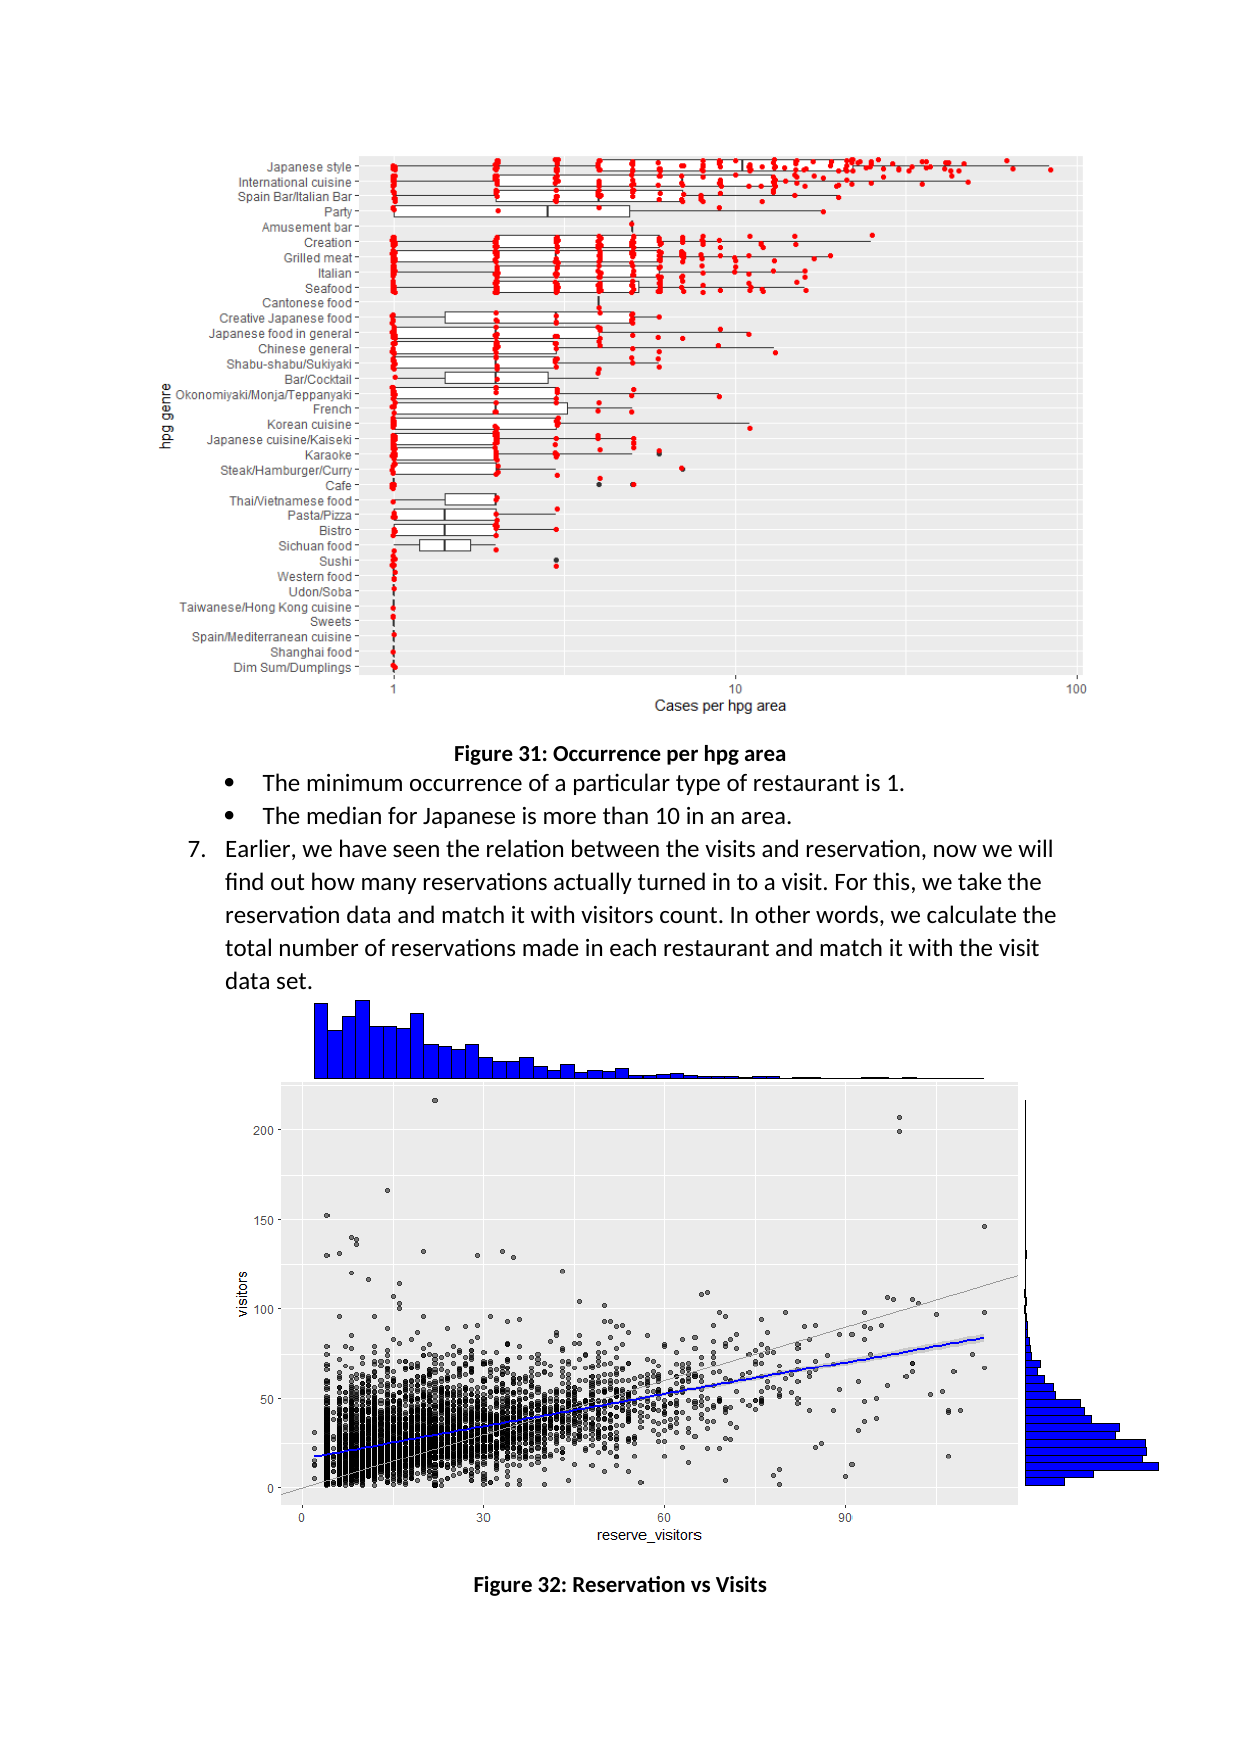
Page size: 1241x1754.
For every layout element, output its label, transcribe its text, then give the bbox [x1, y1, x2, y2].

list The median for Japanese is more than 10 in an area. [225, 800, 1090, 831]
picture [150, 150, 1091, 721]
list The minimum occurrence of a particular type of restaurant is 1. [225, 767, 1090, 798]
text Figure 32: Reservation vs Visits [150, 1570, 1090, 1598]
list Earlier, we have seen the relation between the visits and reservation, now we will find out how many reservations actually turned in to a visit. For this, we take the reservation data and match it with visitors count. In other words, we calculate the total number of reservations made in each restaurant and match it with the visit data set. [187, 833, 1090, 995]
text Figure 31: Occurrence per hpg area [150, 739, 1090, 767]
picture [225, 997, 1166, 1551]
